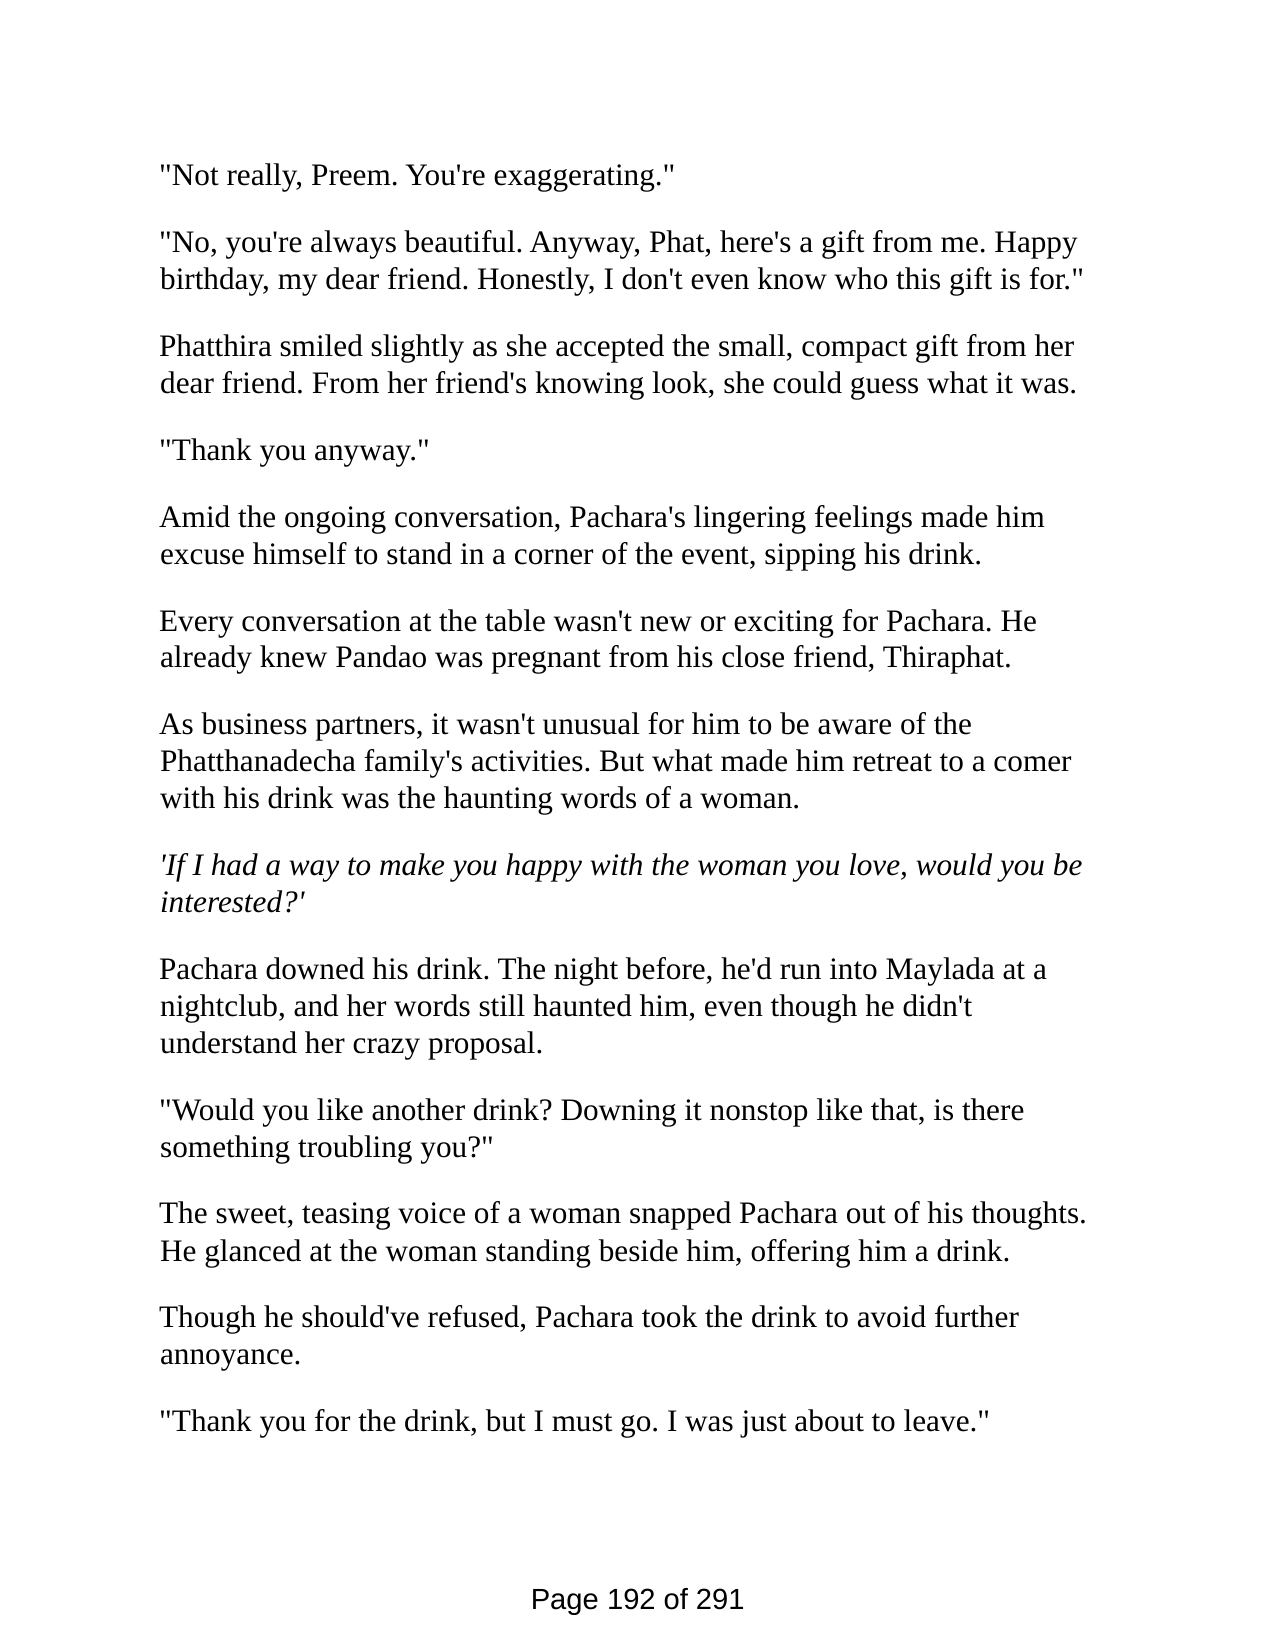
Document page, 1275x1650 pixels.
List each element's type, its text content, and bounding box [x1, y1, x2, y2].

text The sweet, teasing voice of a woman snapped Pachara out of his thoughts. He glanced at the woman standing beside him, offering him a drink. [159, 1195, 1113, 1268]
text As business partners, it wasn't unusual for him to be aware of the Phatthanadecha family's activities. But what made him retreat to a comer with his drink was the haunting words of a woman. [159, 706, 1113, 816]
text Every conversation at the table wasn't new or exciting for Pachara. He already knew Pandao was pregnant from his close friend, Thiraphat. [159, 602, 1113, 675]
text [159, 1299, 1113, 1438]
text "No, you're always beautiful. Anyway, Phat, here's a gift from me. Happy birthday, my dear friend. Honestly, I don't even know who this gift is for." [159, 223, 1113, 296]
text 'If I had a way to make you happy with the woman you love, would you be interested?' [159, 846, 1114, 919]
text "Not really, Preem. You're exaggerating." [160, 156, 1114, 192]
text Pachara downed his drink. The night before, he'd run into Maylada at a nightclub, and her words still haunted him, even though he didn't understand her crazy proposal. [159, 950, 1113, 1060]
text "Thank you anyway." [159, 431, 1113, 467]
text Phatthira smiled slightly as she accepted the small, compact gift from her dear friend. From her friend's knowing look, she could guess what it was. [159, 327, 1113, 400]
text "Would you like another drink? Downing it nonstop like that, is there something troubling you?" [159, 1091, 1113, 1164]
text Amid the ongoing conversation, Pachara's lingering feelings made him excuse himself to stand in a corner of the event, sipping his drink. [159, 498, 1113, 571]
